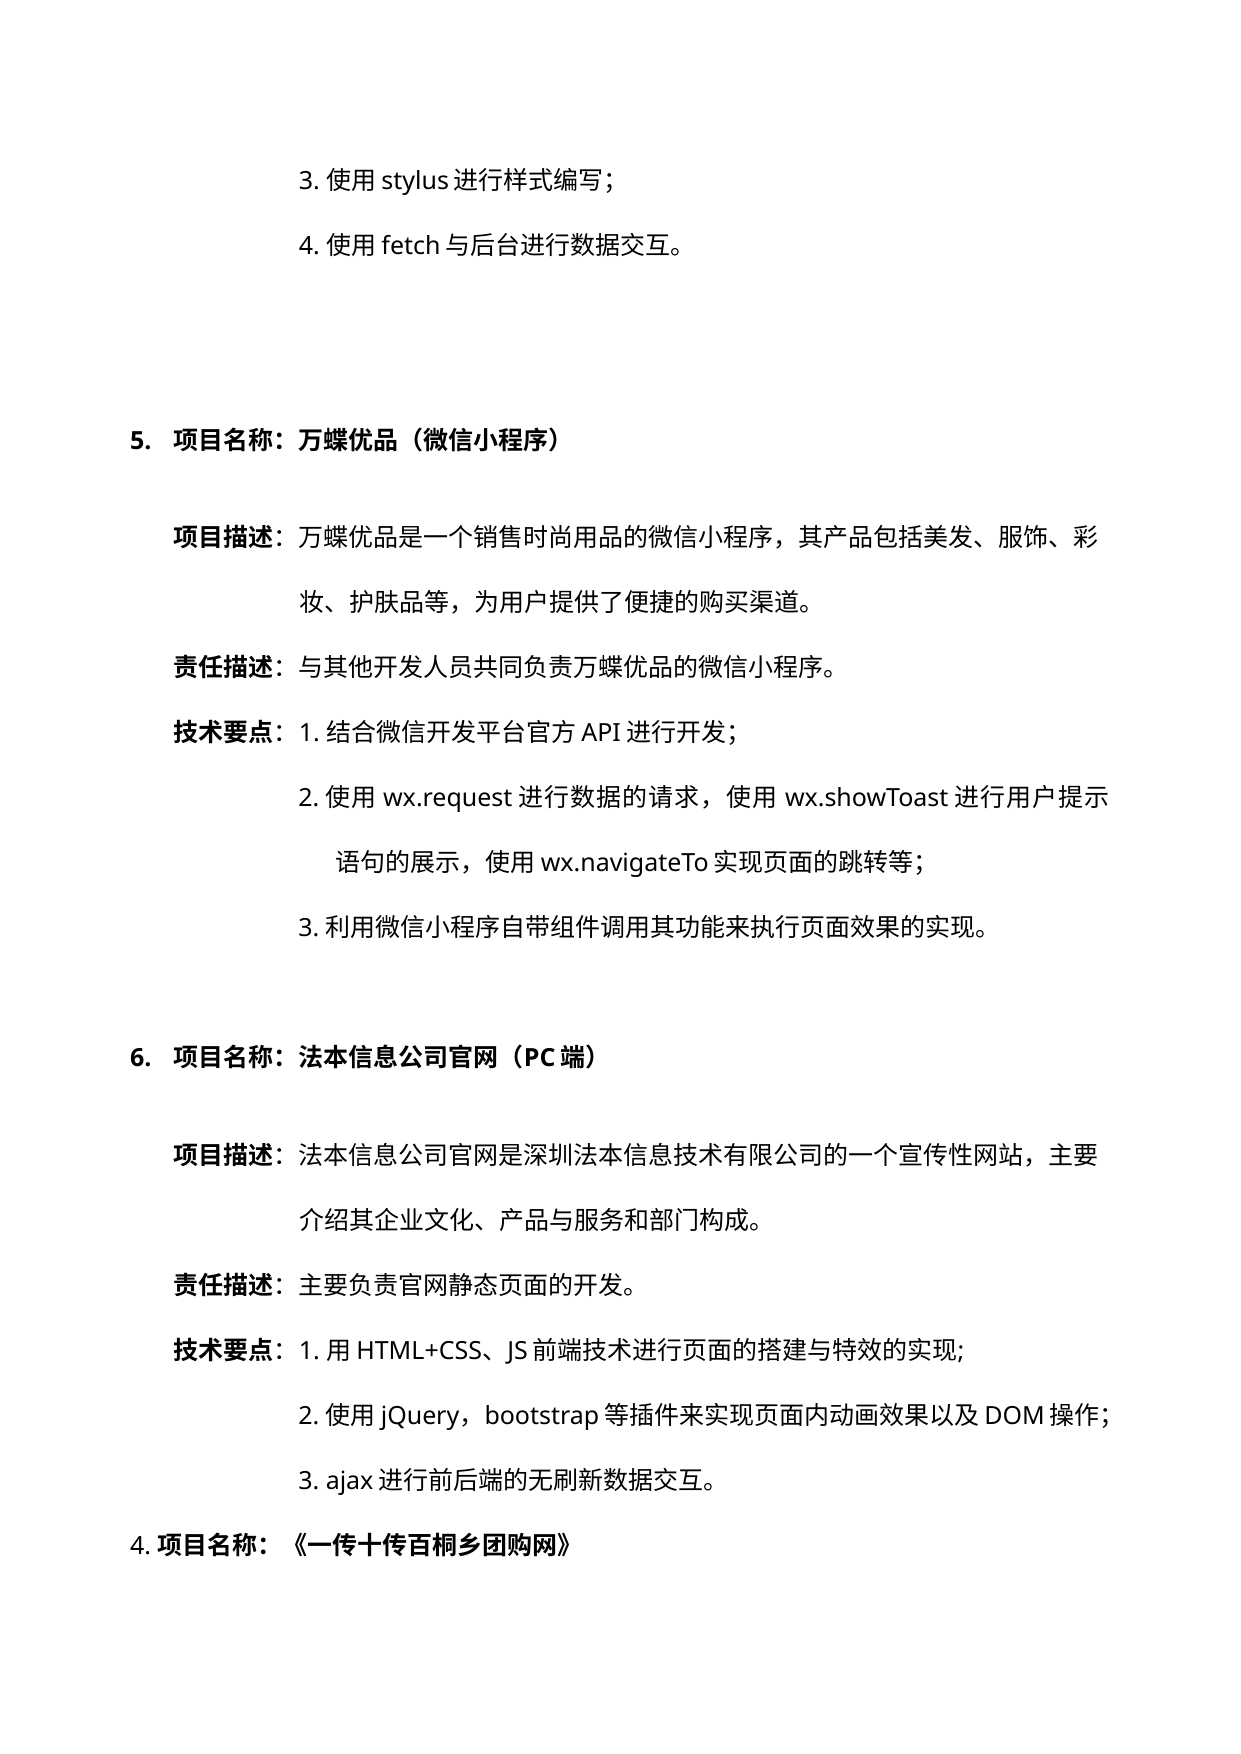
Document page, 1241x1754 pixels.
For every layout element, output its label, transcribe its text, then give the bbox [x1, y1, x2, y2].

list 使用jQuery，bootstrap等插件来实现页面内动画效果以及DOM操作； [298, 1381, 1110, 1446]
list 项目名称：万蝶优品（微信小程序） [130, 406, 1110, 471]
text 责任描述：与其他开发人员共同负责万蝶优品的微信小程序。 [174, 633, 1110, 698]
list 使用wx.request进行数据的请求，使用wx.showToast进行用户提示语句的展示，使用wx.navigateTo实现页面的跳转等； [298, 763, 1110, 893]
text 项目描述：万蝶优品是一个销售时尚用品的微信小程序，其产品包括美发、服饰、彩妆、护肤品等，为用户提供了便捷的购买渠道。 [174, 503, 1110, 633]
text 技术要点：1. 结合微信开发平台官方API进行开发； [174, 698, 1110, 763]
list 使用stylus进行样式编写； [174, 146, 1110, 211]
list 项目名称：《一传十传百桐乡团购网》 [130, 1511, 1082, 1576]
list 利用微信小程序自带组件调用其功能来执行页面效果的实现。 [298, 893, 1110, 958]
list ajax进行前后端的无刷新数据交互。 [298, 1446, 1110, 1511]
list 使用fetch与后台进行数据交互。 [174, 211, 1110, 276]
text 技术要点：1. 用HTML+CSS、JS前端技术进行页面的搭建与特效的实现; [174, 1316, 1110, 1381]
text 责任描述：主要负责官网静态页面的开发。 [174, 1251, 1110, 1316]
text 项目描述：法本信息公司官网是深圳法本信息技术有限公司的一个宣传性网站，主要介绍其企业文化、产品与服务和部门构成。 [174, 1121, 1110, 1251]
list 项目名称：法本信息公司官网（PC端） [130, 1023, 1110, 1088]
